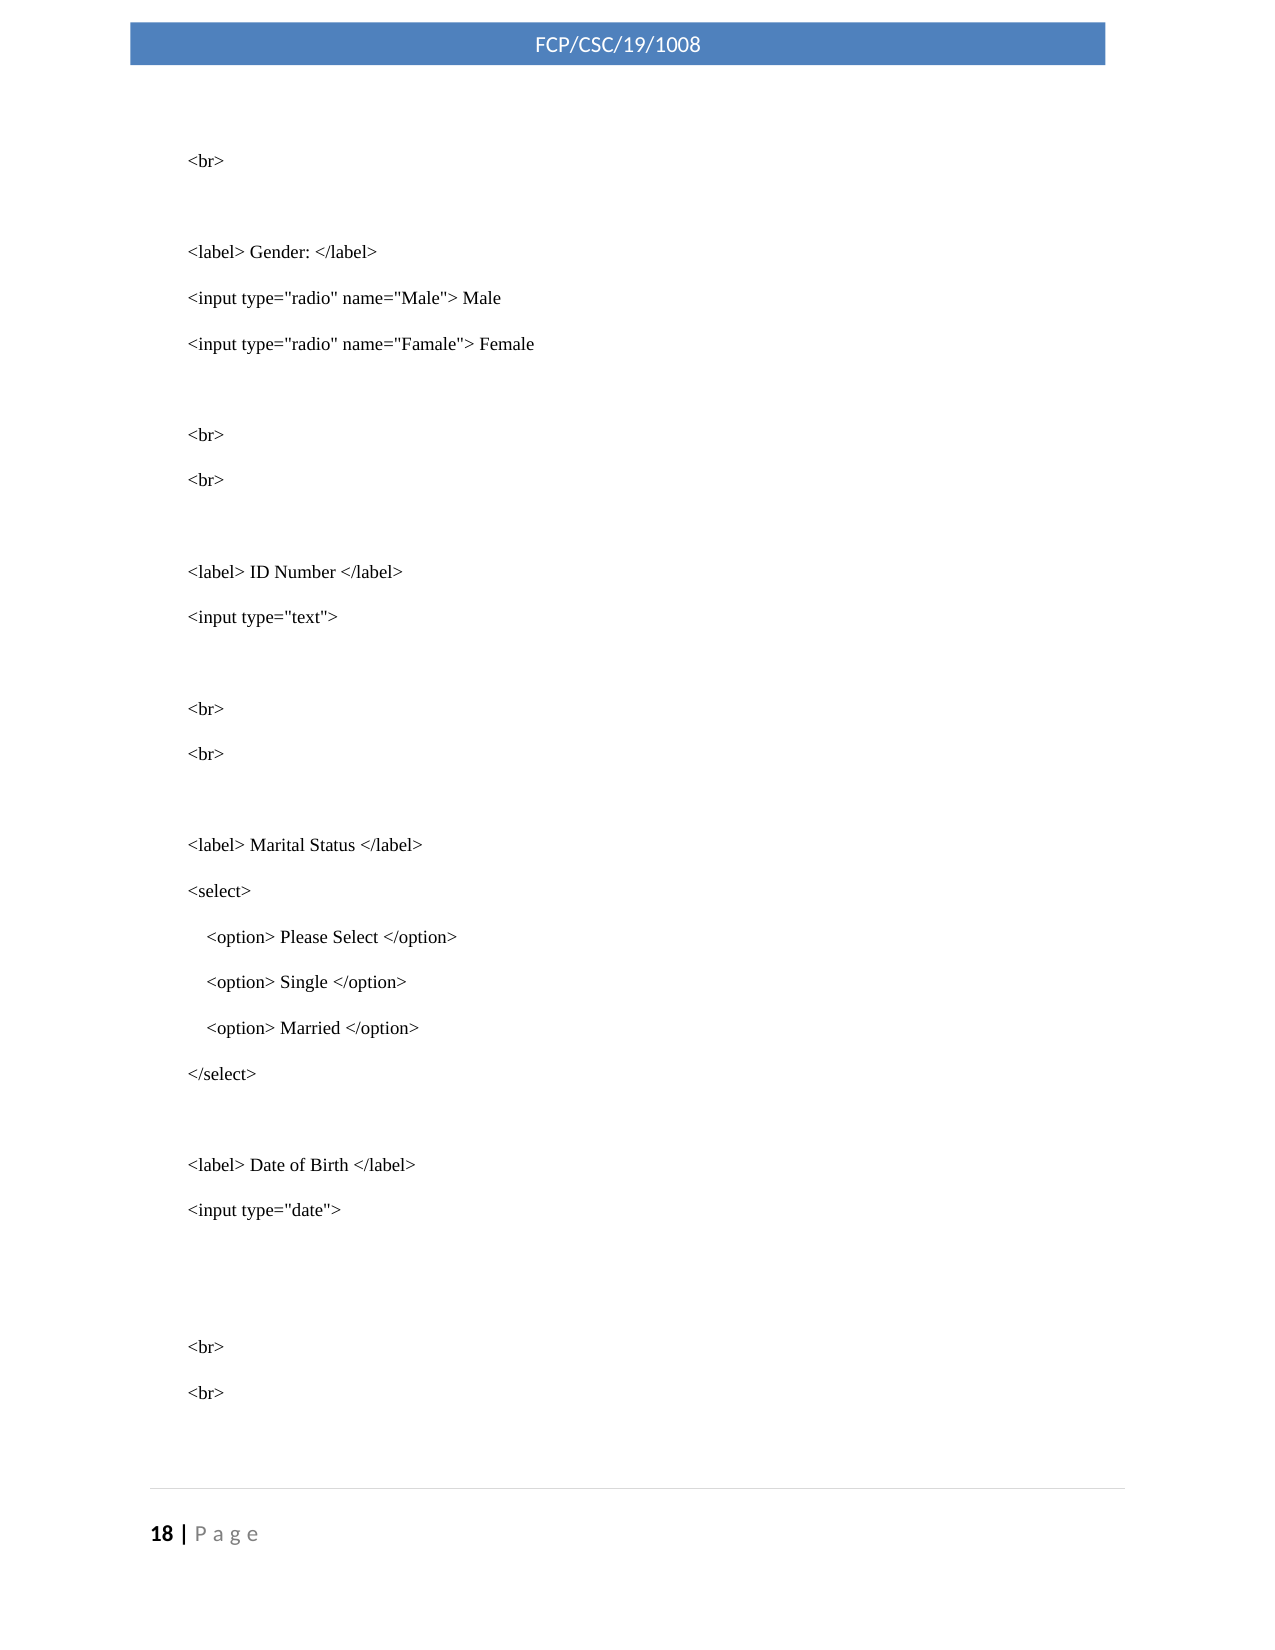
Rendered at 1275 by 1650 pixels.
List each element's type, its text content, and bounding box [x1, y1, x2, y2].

text <option> Married </option> [150, 1017, 1125, 1038]
text <input type="text"> [150, 606, 1125, 628]
text <input type="radio" name="Male"> Male [150, 287, 1125, 308]
text <br> [150, 424, 1125, 445]
text <label> Gender: </label> [150, 241, 1125, 263]
text <label> Marital Status </label> [150, 834, 1125, 856]
text <select> [150, 880, 1125, 902]
text <input type="date"> [150, 1199, 1125, 1221]
text <br> [150, 150, 1125, 172]
text </select> [150, 1062, 1125, 1084]
text <br> [150, 743, 1125, 765]
text <br> [150, 469, 1125, 491]
text <label> ID Number </label> [150, 561, 1125, 582]
text <br> [150, 1336, 1125, 1358]
text <br> [150, 697, 1125, 719]
text <input type="radio" name="Famale"> Female [150, 332, 1125, 354]
text <option> Single </option> [150, 971, 1125, 993]
text <label> Date of Birth </label> [150, 1154, 1125, 1175]
text <br> [150, 1382, 1125, 1403]
text <option> Please Select </option> [150, 926, 1125, 947]
